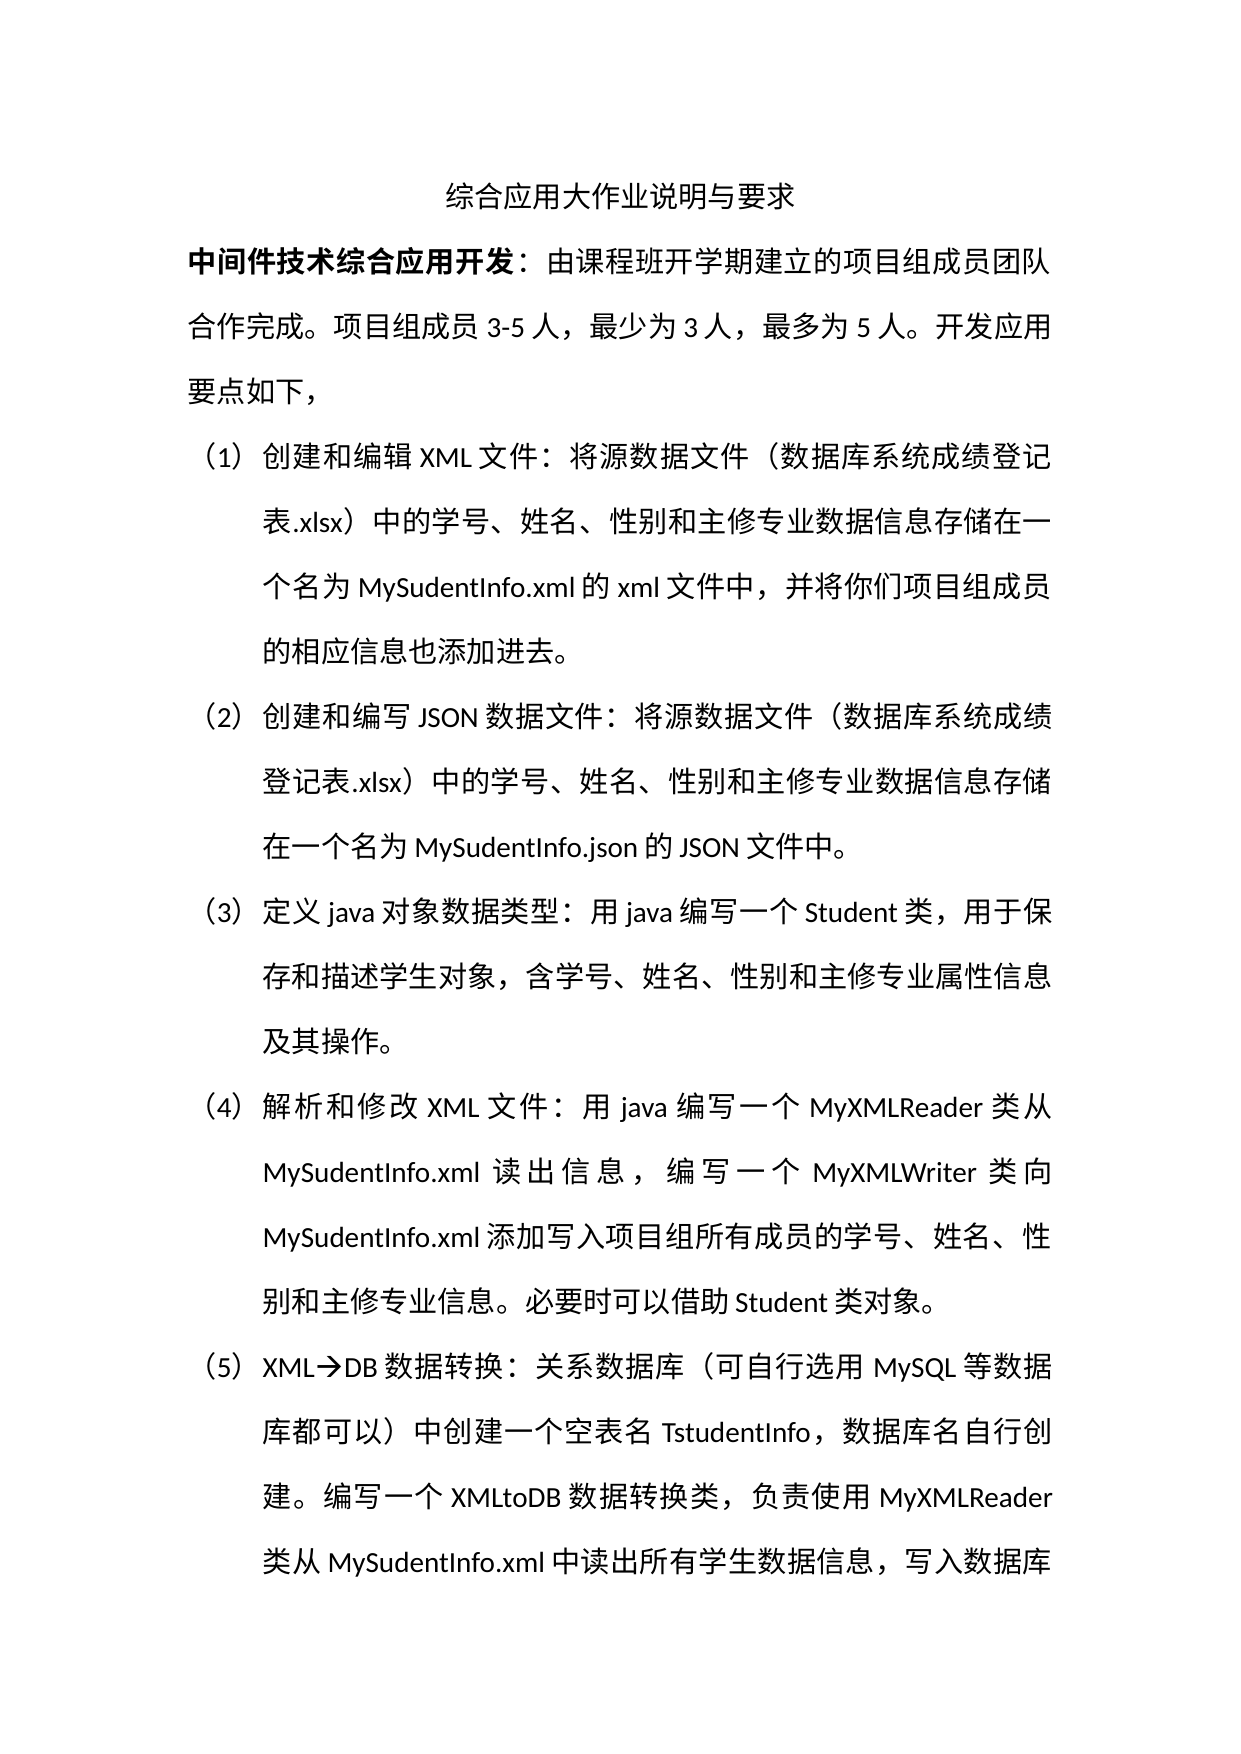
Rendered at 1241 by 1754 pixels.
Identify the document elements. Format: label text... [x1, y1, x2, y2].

text 中间件技术综合应用开发：由课程班开学期建立的项目组成员团队合作完成。项目组成员3-5人，最少为3人，最多为5人。开发应用要点如下， [187, 227, 1053, 422]
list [187, 1332, 1053, 1592]
list 定义java对象数据类型：用java编写一个Student类，用于保存和描述学生对象，含学号、姓名、性别和主修专业属性信息及其操作。 [187, 877, 1053, 1072]
text 综合应用大作业说明与要求 [187, 162, 1053, 227]
list 创建和编写JSON数据文件：将源数据文件（数据库系统成绩登记表.xlsx）中的学号、姓名、性别和主修专业数据信息存储在一个名为MySudentInfo.json的JSON文件中。 [187, 682, 1053, 877]
list 解析和修改XML文件：用java编写一个MyXMLReader类从MySudentInfo.xml读出信息，编写一个MyXMLWriter类向MySudentInfo.xml添加写入项目组所有成员的学号、姓名、性别和主修专业信息。必要时可以借助Student类对象。 [187, 1072, 1053, 1332]
list 创建和编辑XML文件：将源数据文件（数据库系统成绩登记表.xlsx）中的学号、姓名、性别和主修专业数据信息存储在一个名为MySudentInfo.xml的xml文件中，并将你们项目组成员的相应信息也添加进去。 [187, 422, 1053, 682]
